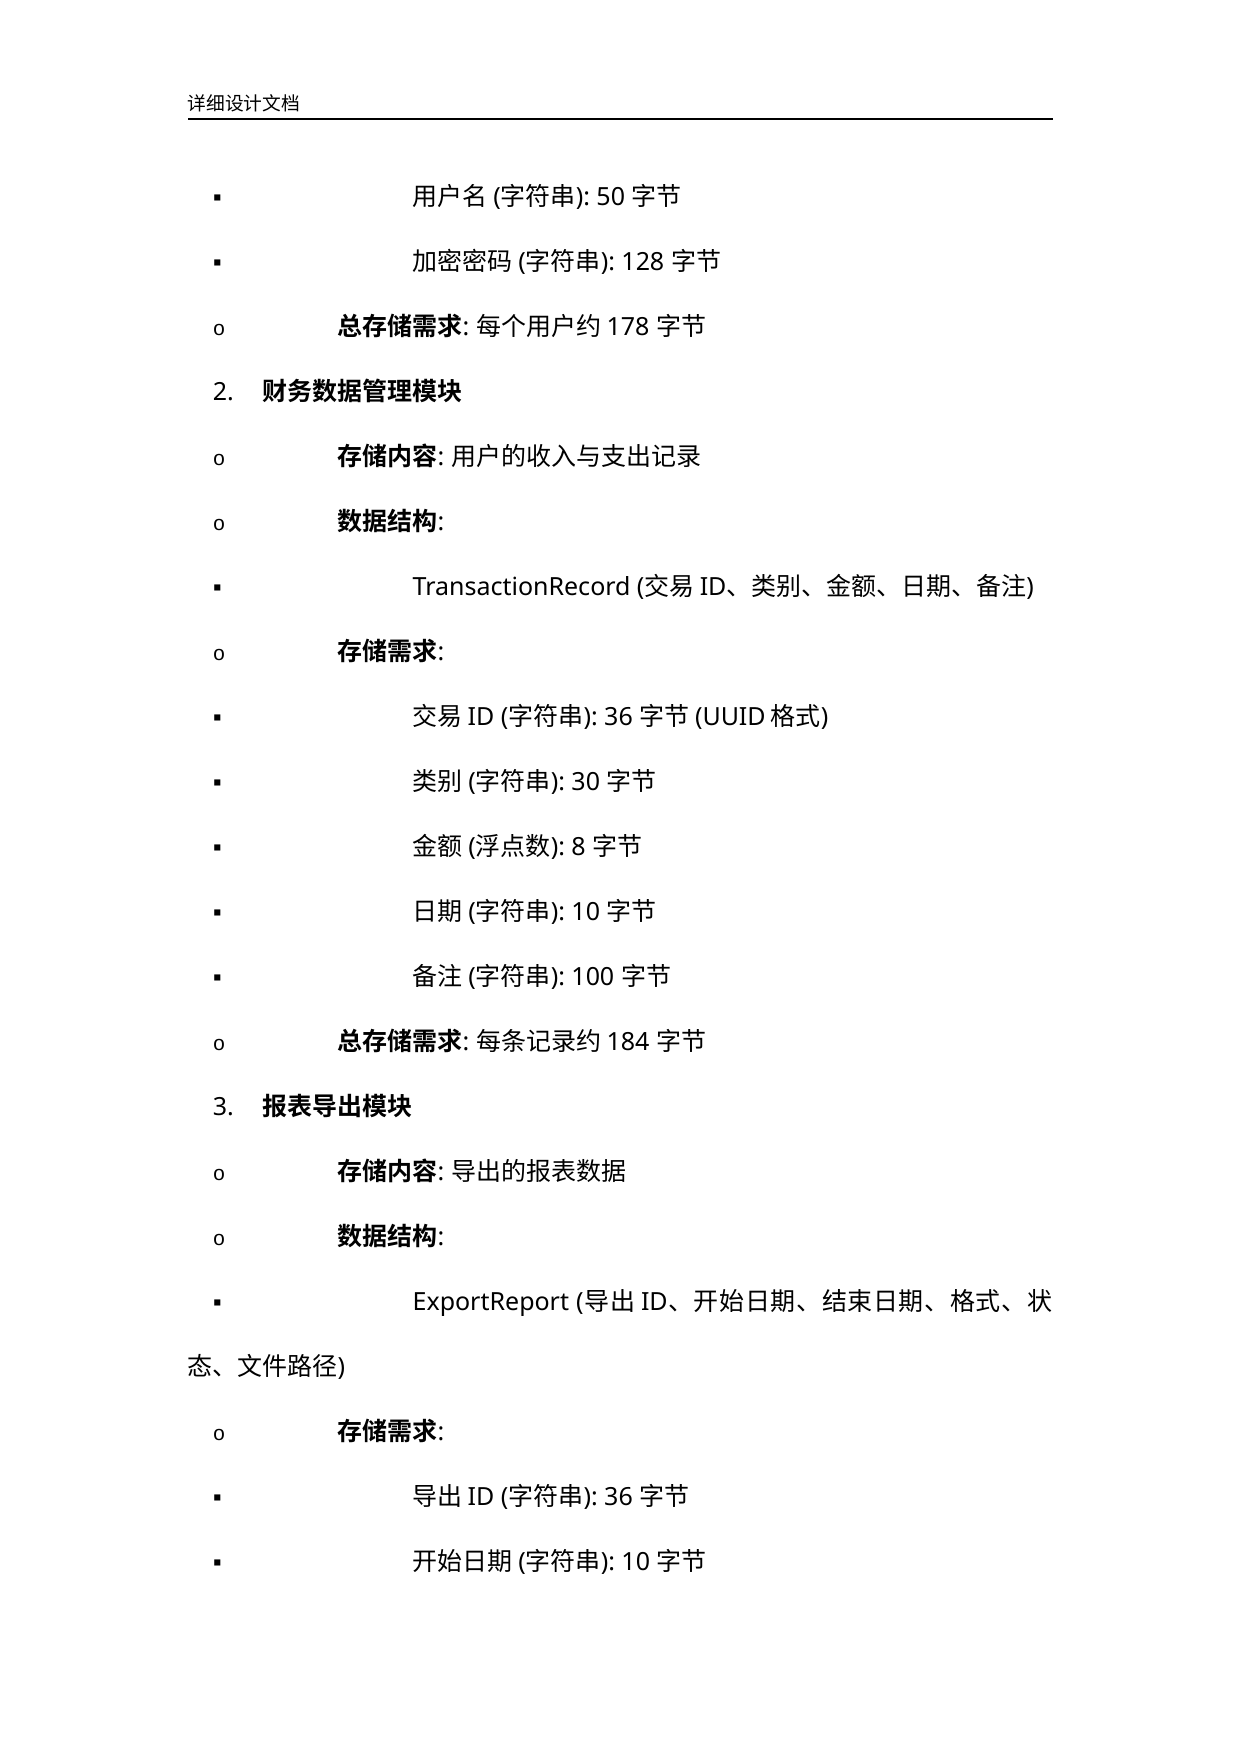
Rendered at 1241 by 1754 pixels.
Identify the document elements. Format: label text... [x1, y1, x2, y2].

list 总存储需求: 每个用户约 178 字节 [187, 292, 1053, 357]
list 用户名 (字符串): 50 字节 [187, 162, 1053, 227]
list 金额 (浮点数): 8 字节 [187, 812, 1053, 877]
list 存储内容: 导出的报表数据 [187, 1137, 1053, 1202]
list 备注 (字符串): 100 字节 [187, 942, 1053, 1007]
list 存储内容: 用户的收入与支出记录 [187, 422, 1053, 487]
list TransactionRecord (交易ID、类别、金额、日期、备注) [187, 552, 1053, 617]
list 报表导出模块 [187, 1072, 1053, 1137]
list ExportReport (导出ID、开始日期、结束日期、格式、状态、文件路径) [187, 1267, 1053, 1397]
list 数据结构: [187, 487, 1053, 552]
list 存储需求: [187, 1397, 1053, 1462]
list 数据结构: [187, 1202, 1053, 1267]
list 开始日期 (字符串): 10 字节 [187, 1527, 1053, 1592]
list 财务数据管理模块 [187, 357, 1053, 422]
list 加密密码 (字符串): 128 字节 [187, 227, 1053, 292]
list 交易ID (字符串): 36 字节 (UUID格式) [187, 682, 1053, 747]
list 总存储需求: 每条记录约 184 字节 [187, 1007, 1053, 1072]
list 日期 (字符串): 10 字节 [187, 877, 1053, 942]
list 类别 (字符串): 30 字节 [187, 747, 1053, 812]
list 存储需求: [187, 617, 1053, 682]
list 导出ID (字符串): 36 字节 [187, 1462, 1053, 1527]
